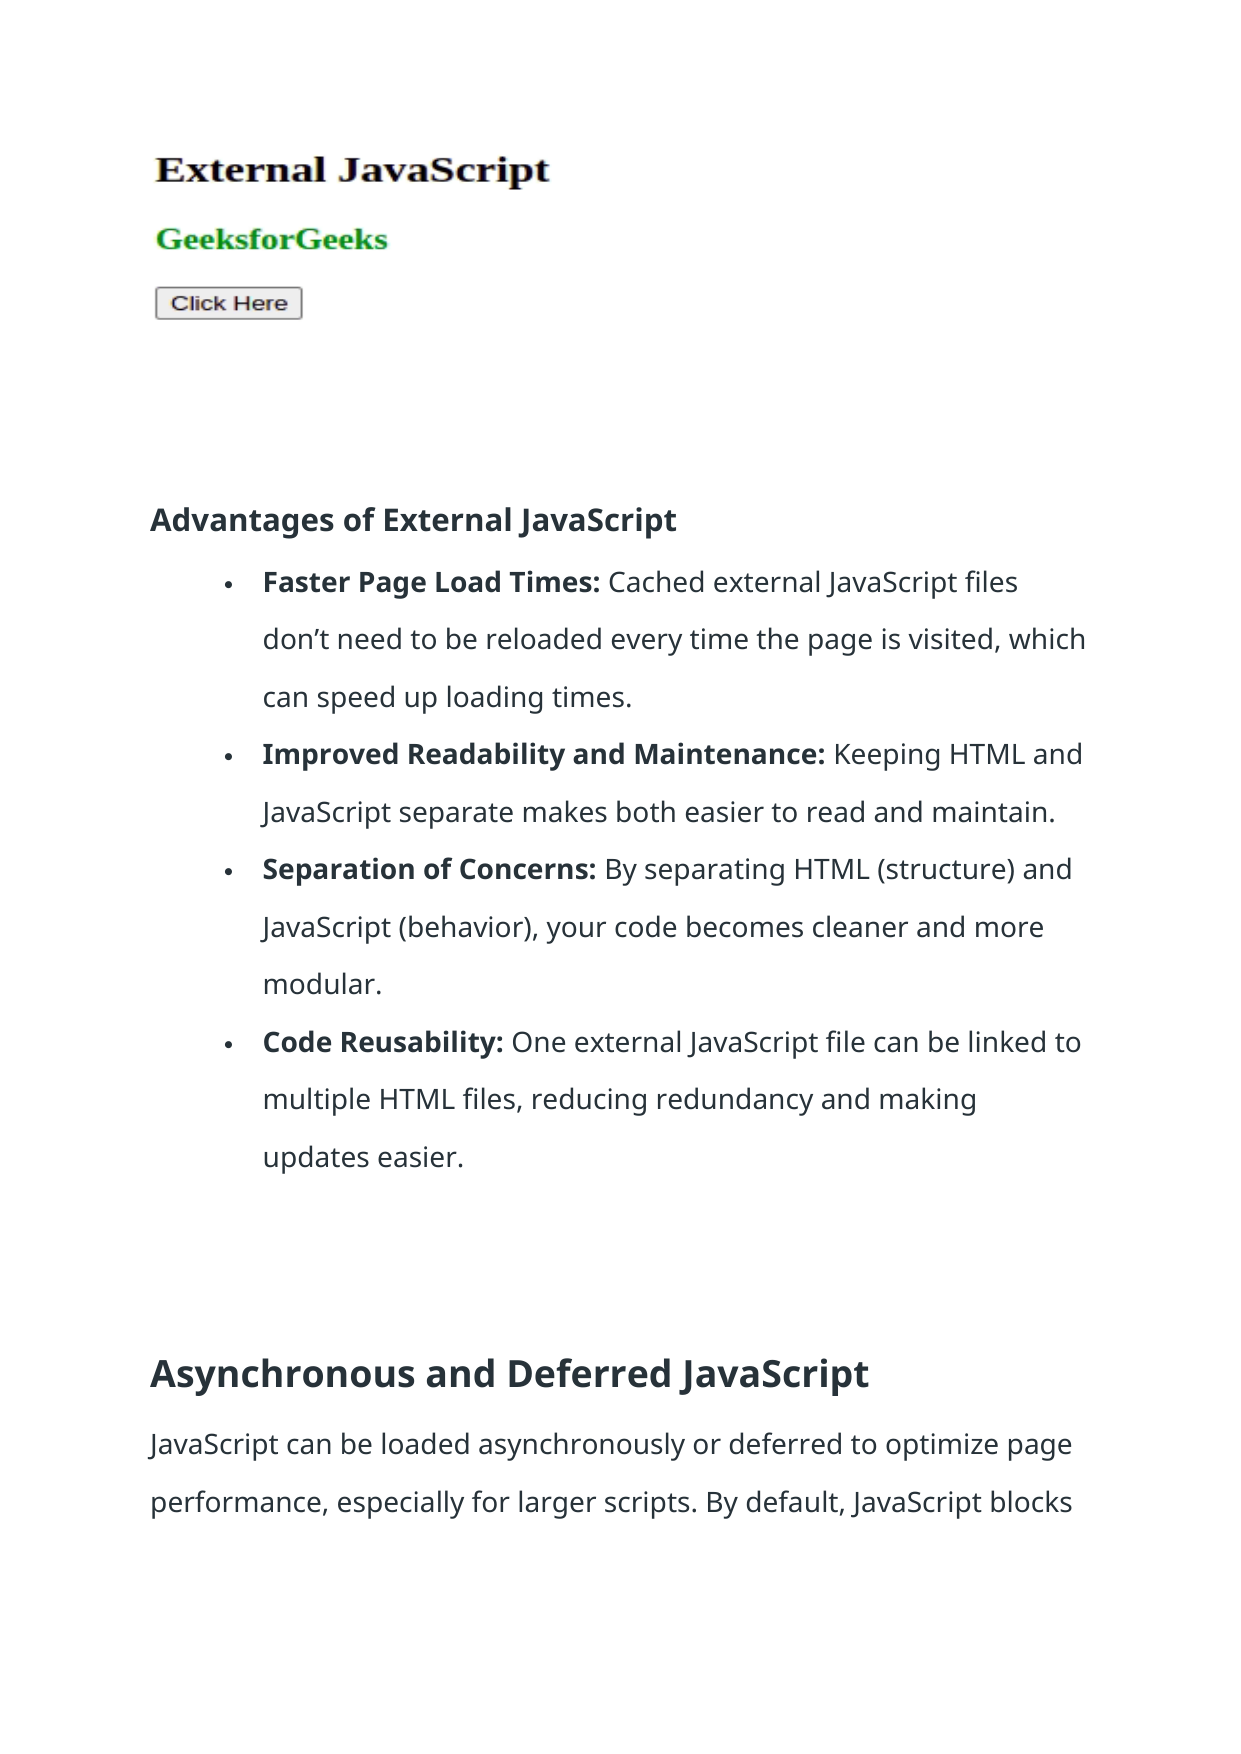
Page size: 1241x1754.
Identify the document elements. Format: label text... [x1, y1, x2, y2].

picture [150, 150, 1030, 469]
text Advantages of External JavaScript [150, 498, 1090, 541]
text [150, 1424, 1090, 1520]
text Asynchronous and Deferred JavaScript [150, 1348, 1090, 1399]
list Code Reusability: One external JavaScript file can be linked to multiple HTML files, reducing redundancy and making updates easier. [225, 1022, 1090, 1176]
list Improved Readability and Maintenance: Keeping HTML and JavaScript separate makes both easier to read and maintain. [225, 735, 1090, 831]
list Faster Page Load Times: Cached external JavaScript files don’t need to be reloaded every time the page is visited, which can speed up loading times. [225, 562, 1090, 716]
list Separation of Concerns: By separating HTML (structure) and JavaScript (behavior), your code becomes cleaner and more modular. [225, 850, 1090, 1003]
